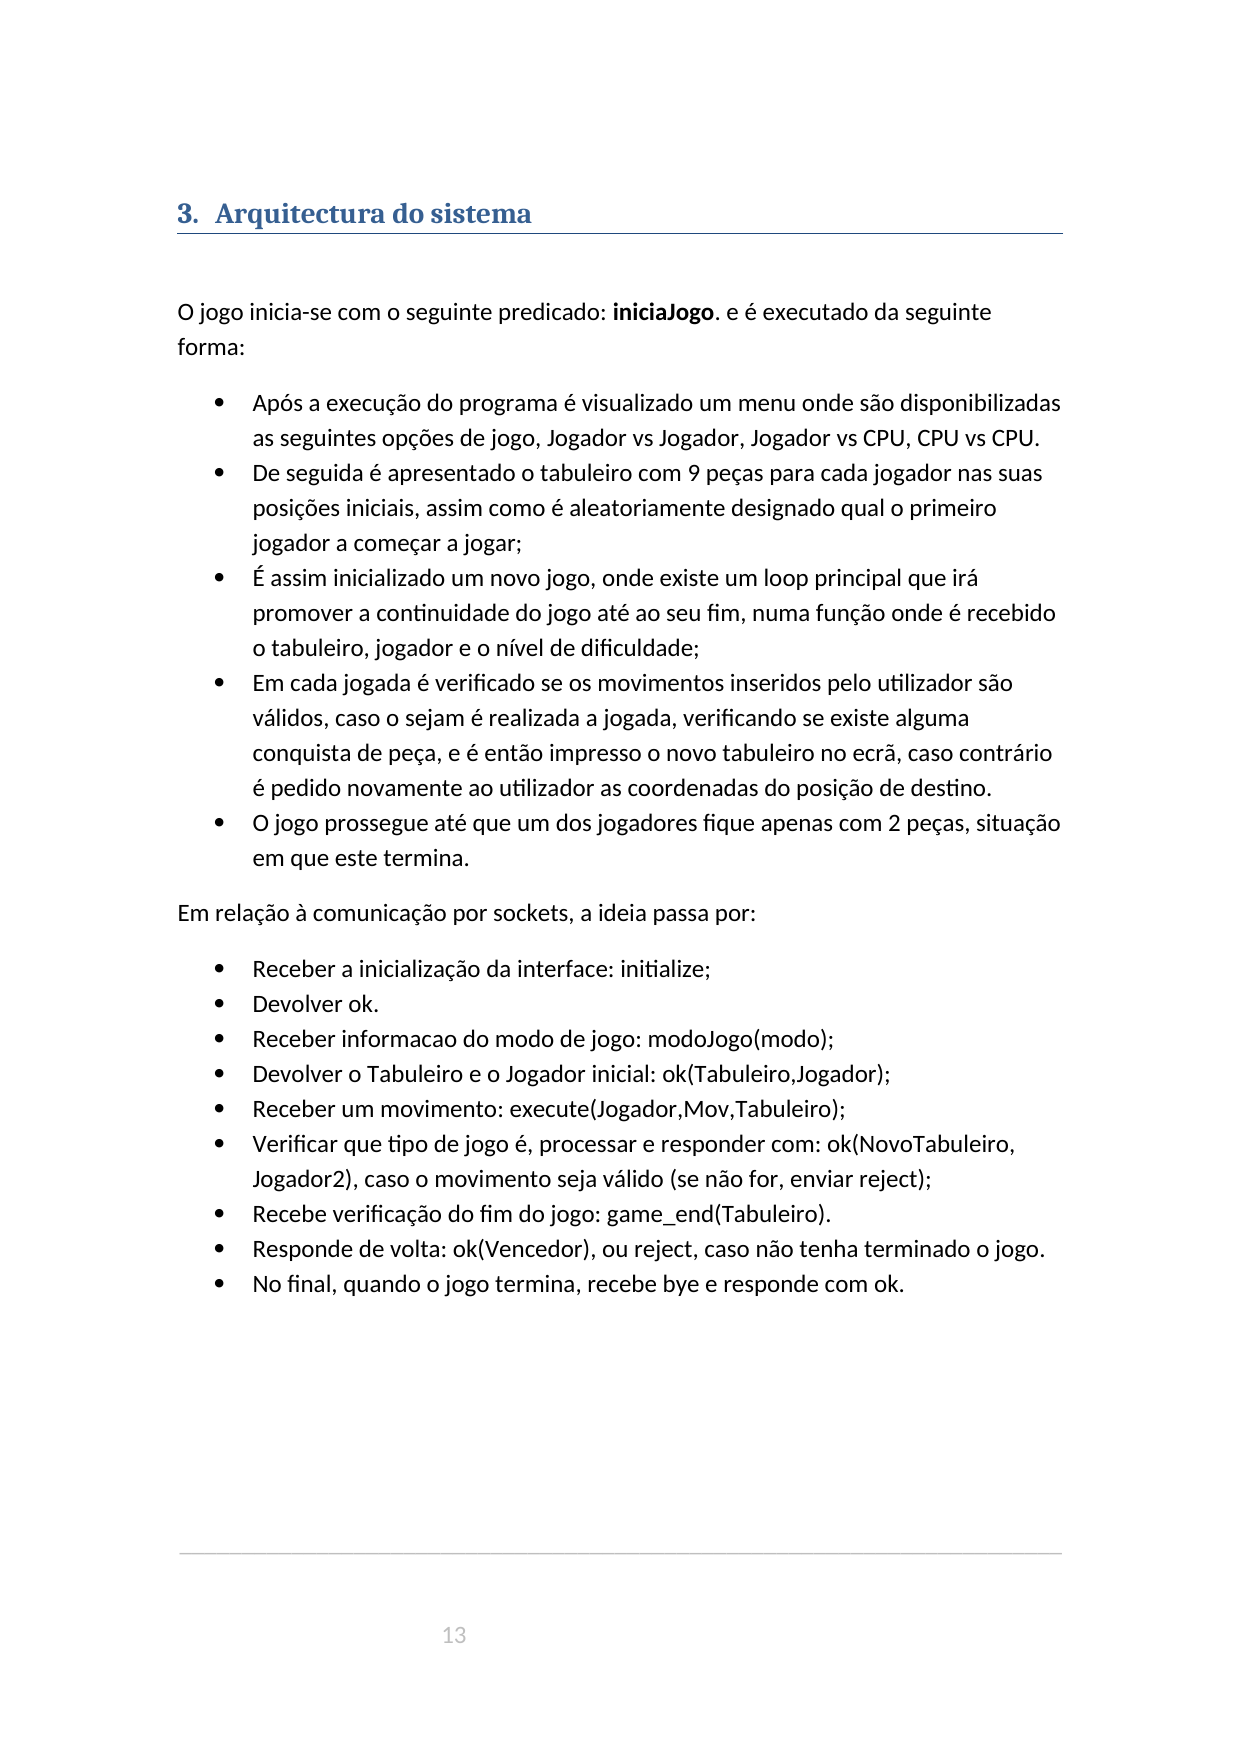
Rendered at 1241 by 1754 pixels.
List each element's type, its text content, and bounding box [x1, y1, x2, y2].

list O jogo prossegue até que um dos jogadores fique apenas com 2 peças, situação em que este termina. [215, 807, 1063, 872]
list No final, quando o jogo termina, recebe bye e responde com ok. [215, 1268, 1063, 1299]
list Recebe verificação do fim do jogo: game_end(Tabuleiro). [215, 1198, 1063, 1229]
list Devolver o Tabuleiro e o Jogador inicial: ok(Tabuleiro,Jogador); [215, 1058, 1063, 1089]
list Devolver ok. [215, 988, 1063, 1019]
list Verificar que tipo de jogo é, processar e responder com: ok(NovoTabuleiro, Jogador2), caso o movimento seja válido (se não for, enviar reject); [215, 1128, 1063, 1194]
list Receber a inicialização da interface: initialize; [215, 953, 1063, 984]
text Em relação à comunicação por sockets, a ideia passa por: [177, 897, 1063, 928]
subtitle Arquitectura do sistema [177, 198, 1063, 233]
list Receber um movimento: execute(Jogador,Mov,Tabuleiro); [215, 1093, 1063, 1124]
list Receber informacao do modo de jogo: modoJogo(modo); [215, 1023, 1063, 1054]
text O jogo inicia-se com o seguinte predicado: iniciaJogo. e é executado da seguinte forma: [177, 296, 1063, 361]
list Após a execução do programa é visualizado um menu onde são disponibilizadas as seguintes opções de jogo, Jogador vs Jogador, Jogador vs CPU, CPU vs CPU. [215, 387, 1063, 452]
list De seguida é apresentado o tabuleiro com 9 peças para cada jogador nas suas posições iniciais, assim como é aleatoriamente designado qual o primeiro jogador a começar a jogar; [215, 457, 1063, 557]
list Em cada jogada é verificado se os movimentos inseridos pelo utilizador são válidos, caso o sejam é realizada a jogada, verificando se existe alguma conquista de peça, e é então impresso o novo tabuleiro no ecrã, caso contrário é pedido novamente ao utilizador as coordenadas do posição de destino. [215, 667, 1063, 802]
list É assim inicializado um novo jogo, onde existe um loop principal que irá promover a continuidade do jogo até ao seu fim, numa função onde é recebido o tabuleiro, jogador e o nível de dificuldade; [215, 562, 1063, 662]
list Responde de volta: ok(Vencedor), ou reject, caso não tenha terminado o jogo. [215, 1233, 1063, 1264]
